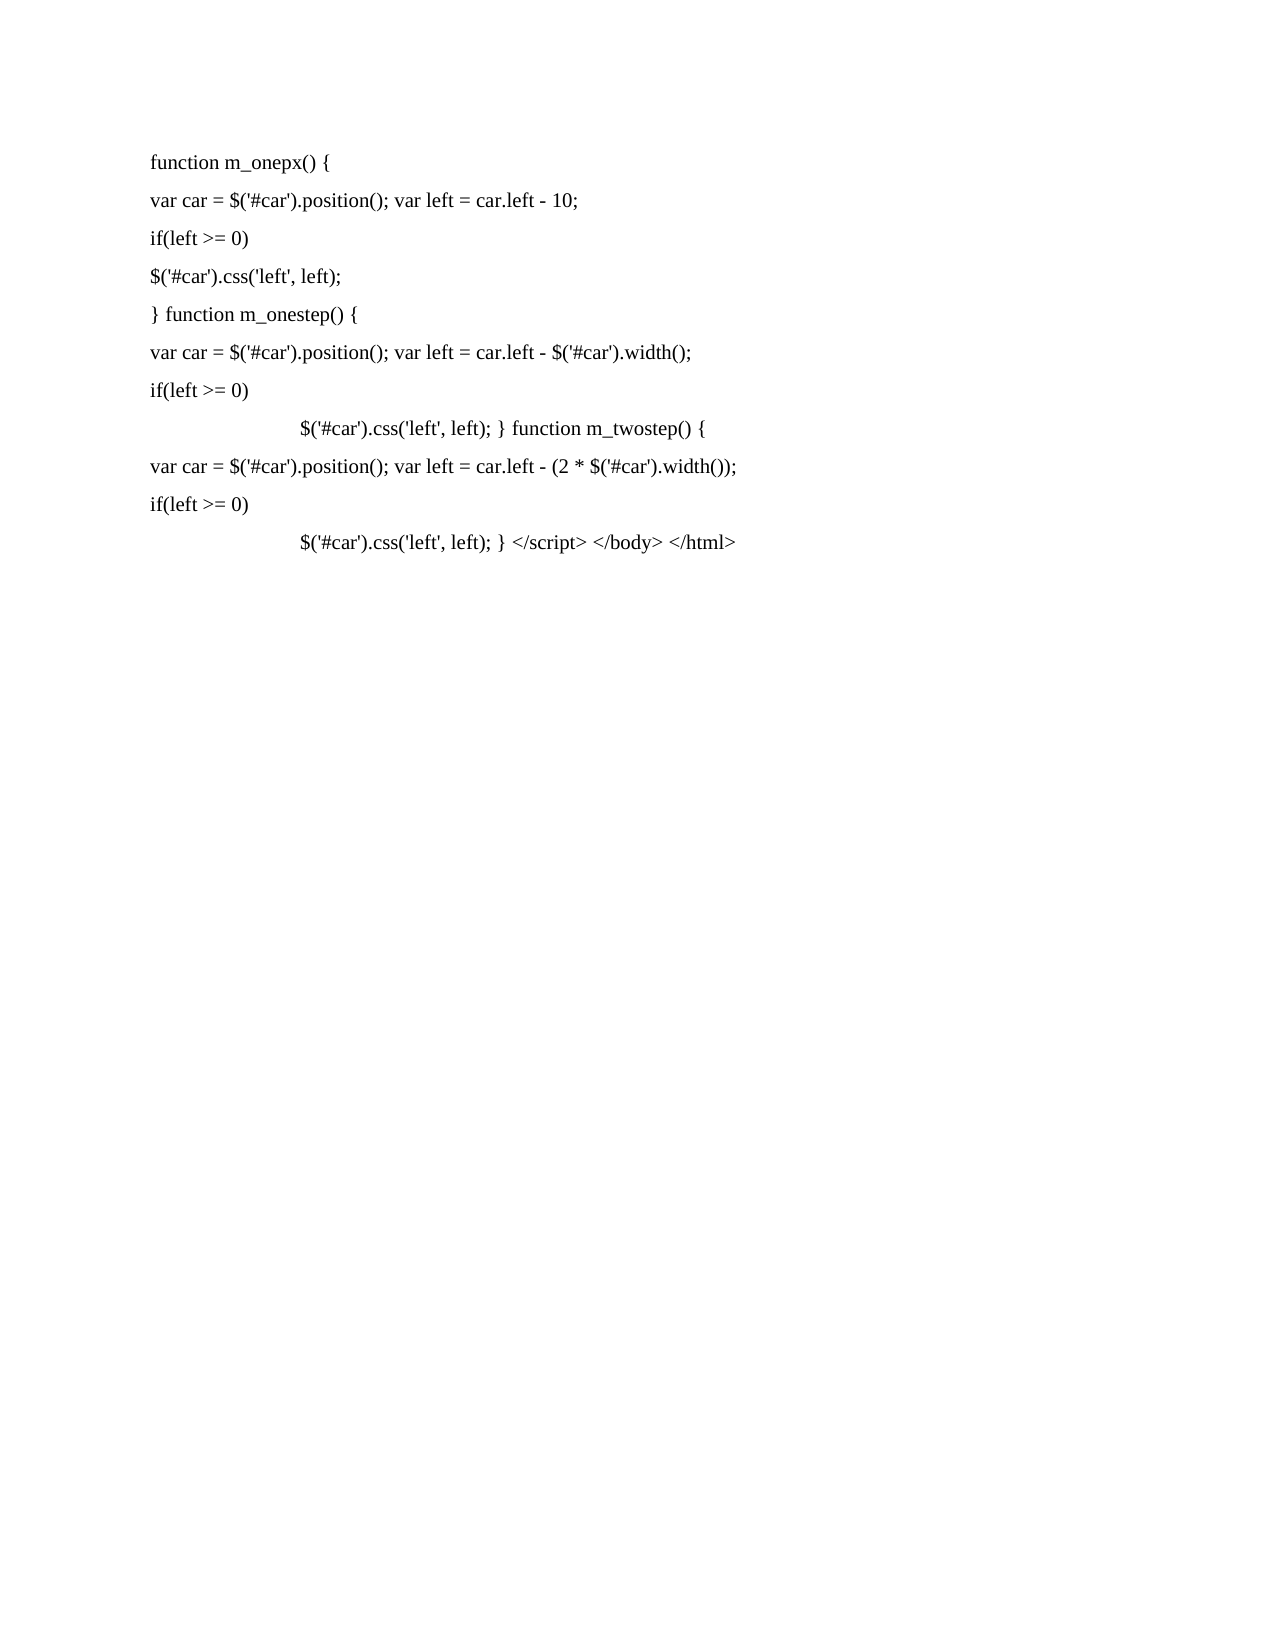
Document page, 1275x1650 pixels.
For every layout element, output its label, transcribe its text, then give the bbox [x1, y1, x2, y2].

text var car = $('#car').position(); var left = car.left - 10; [150, 188, 1125, 212]
text var car = $('#car').position(); var left = car.left - (2 * $('#car').width()); [150, 454, 1125, 478]
text } function m_onestep() { [150, 302, 1125, 326]
text $('#car').css('left', left); } </script> </body> </html> [150, 530, 1125, 554]
text $('#car').css('left', left); [150, 264, 1125, 288]
text if(left >= 0) [150, 226, 1125, 250]
text if(left >= 0) [150, 378, 1125, 402]
text if(left >= 0) [150, 492, 1125, 516]
text $('#car').css('left', left); } function m_twostep() { [150, 416, 1125, 440]
text var car = $('#car').position(); var left = car.left - $('#car').width(); [150, 340, 1125, 364]
text function m_onepx() { [150, 150, 1125, 174]
